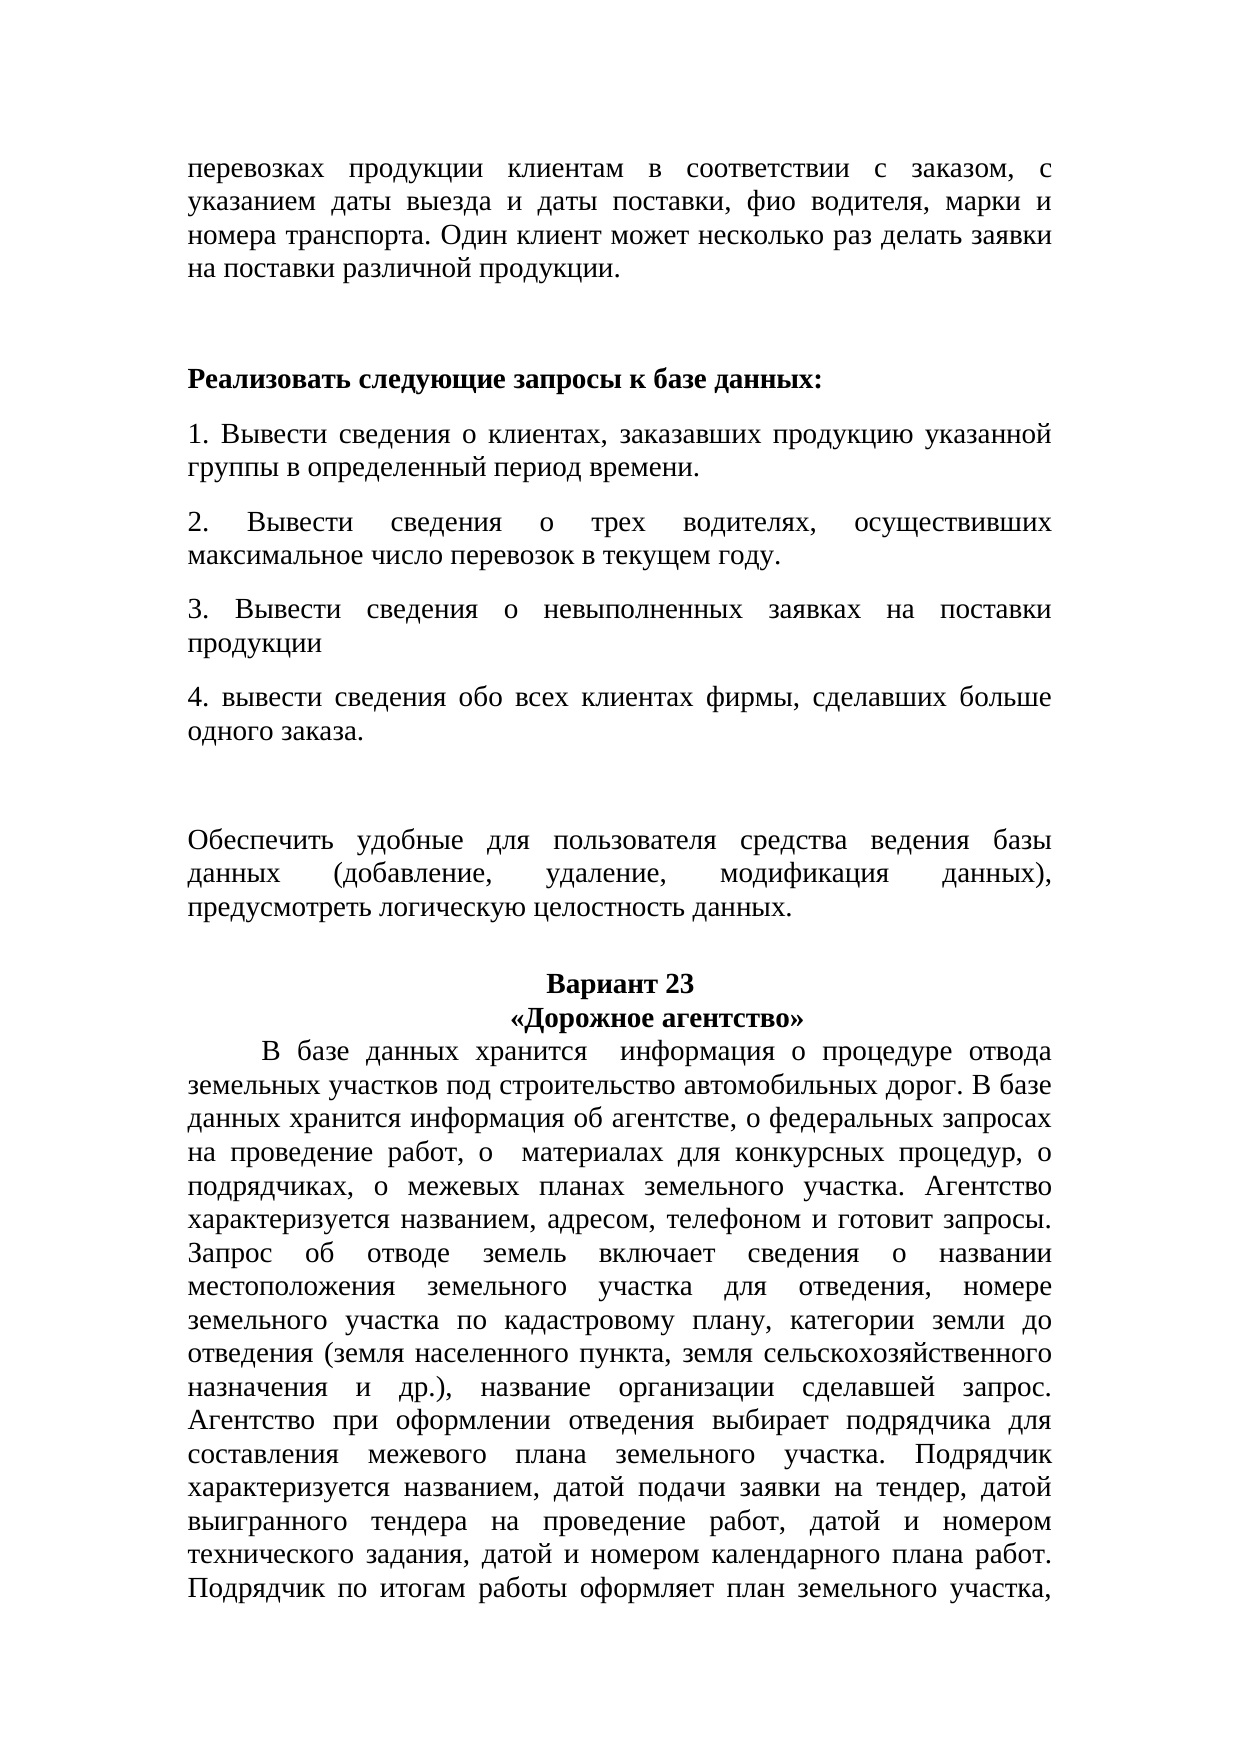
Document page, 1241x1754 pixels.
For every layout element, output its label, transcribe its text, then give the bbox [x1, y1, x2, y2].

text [187, 1034, 1053, 1604]
text 2. Вывести сведения о трех водителях, осуществивших максимальное число перевозок в текущем году. [187, 504, 1053, 571]
text 1. Вывести сведения о клиентах, заказавших продукцию указанной группы в определенный период времени. [187, 416, 1053, 483]
text Вариант 23 [187, 967, 1053, 1000]
text 4. вывести сведения обо всех клиентах фирмы, сделавших больше одного заказа. [187, 680, 1053, 747]
text «Дорожное агентство» [187, 1000, 1053, 1034]
text 3. Вывести сведения о невыполненных заявках на поставки продукции [187, 592, 1053, 659]
text Обеспечить удобные для пользователя средства ведения базы данных (добавление, удаление, модификация данных), предусмотреть логическую целостность данных. [187, 822, 1053, 923]
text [187, 150, 1053, 284]
text Реализовать следующие запросы к базе данных: [187, 362, 1053, 395]
